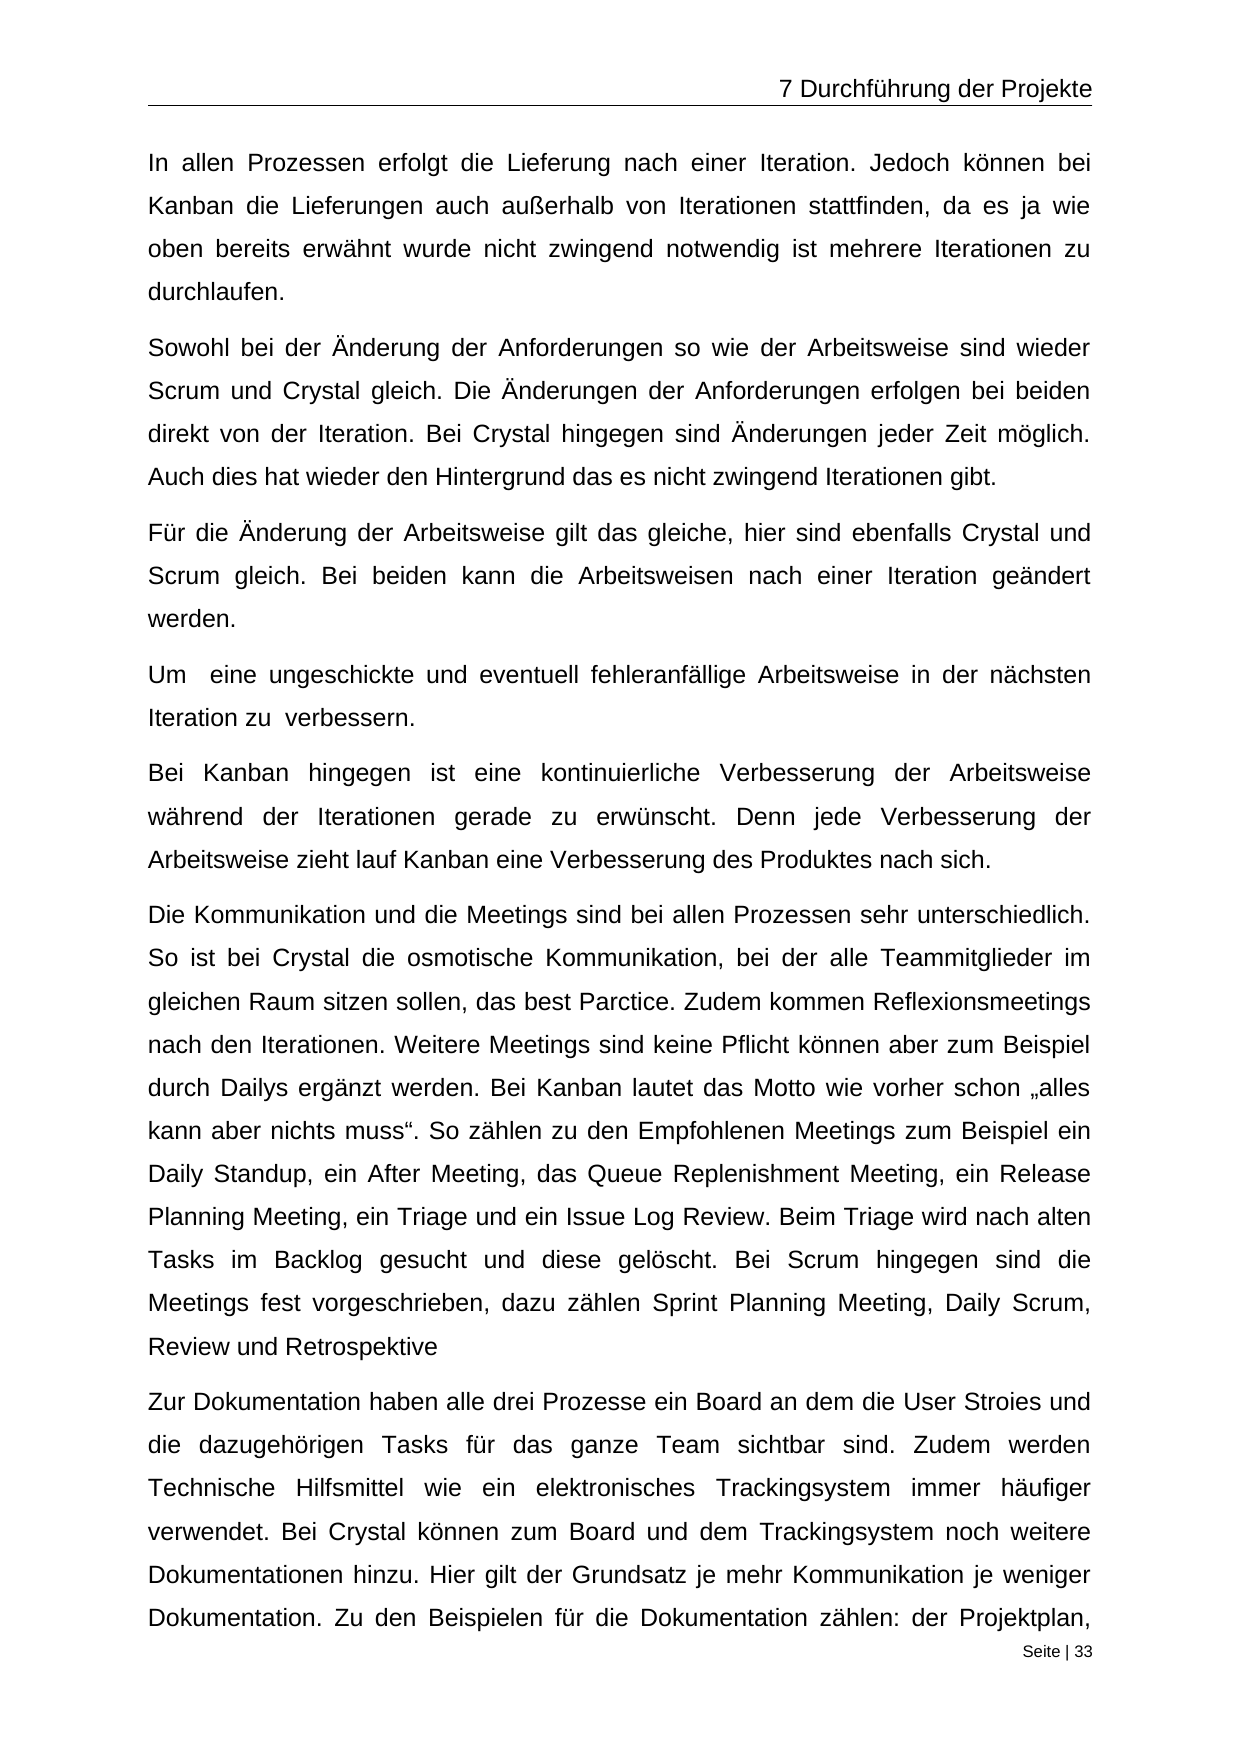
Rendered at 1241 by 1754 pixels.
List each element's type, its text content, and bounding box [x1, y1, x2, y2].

text Die Kommunikation und die Meetings sind bei allen Prozessen sehr unterschiedlich. So ist bei Crystal die osmotische Kommunikation, bei der alle Teammitglieder im gleichen Raum sitzen sollen, das best Parctice. Zudem kommen Reflexionsmeetings nach den Iterationen. Weitere Meetings sind keine Pflicht können aber zum Beispiel durch Dailys ergänzt werden. Bei Kanban lautet das Motto wie vorher schon „alles kann aber nichts muss“. So zählen zu den Empfohlenen Meetings zum Beispiel ein Daily Standup, ein After Meeting, das Queue Replenishment Meeting, ein Release Planning Meeting, ein Triage und ein Issue Log Review. Beim Triage wird nach alten Tasks im Backlog gesucht und diese gelöscht. Bei Scrum hingegen sind die Meetings fest vorgeschrieben, dazu zählen Sprint Planning Meeting, Daily Scrum, Review und Retrospektive [148, 900, 1092, 1360]
text Für die Änderung der Arbeitsweise gilt das gleiche, hier sind ebenfalls Crystal und Scrum gleich. Bei beiden kann die Arbeitsweisen nach einer Iteration geändert werden. [148, 518, 1092, 633]
text Um eine ungeschickte und eventuell fehleranfällige Arbeitsweise in der nächsten Iteration zu verbessern. [148, 659, 1092, 731]
text Sowohl bei der Änderung der Anforderungen so wie der Arbeitsweise sind wieder Scrum und Crystal gleich. Die Änderungen der Anforderungen erfolgen bei beiden direkt von der Iteration. Bei Crystal hingegen sind Änderungen jeder Zeit möglich. Auch dies hat wieder den Hintergrund das es nicht zwingend Iterationen gibt. [148, 333, 1092, 491]
text In allen Prozessen erfolgt die Lieferung nach einer Iteration. Jedoch können bei Kanban die Lieferungen auch außerhalb von Iterationen stattfinden, da es ja wie oben bereits erwähnt wurde nicht zwingend notwendig ist mehrere Iterationen zu durchlaufen. [148, 148, 1092, 306]
text Bei Kanban hingegen ist eine kontinuierliche Verbesserung der Arbeitsweise während der Iterationen gerade zu erwünscht. Denn jede Verbesserung der Arbeitsweise zieht lauf Kanban eine Verbesserung des Produktes nach sich. [148, 758, 1092, 873]
